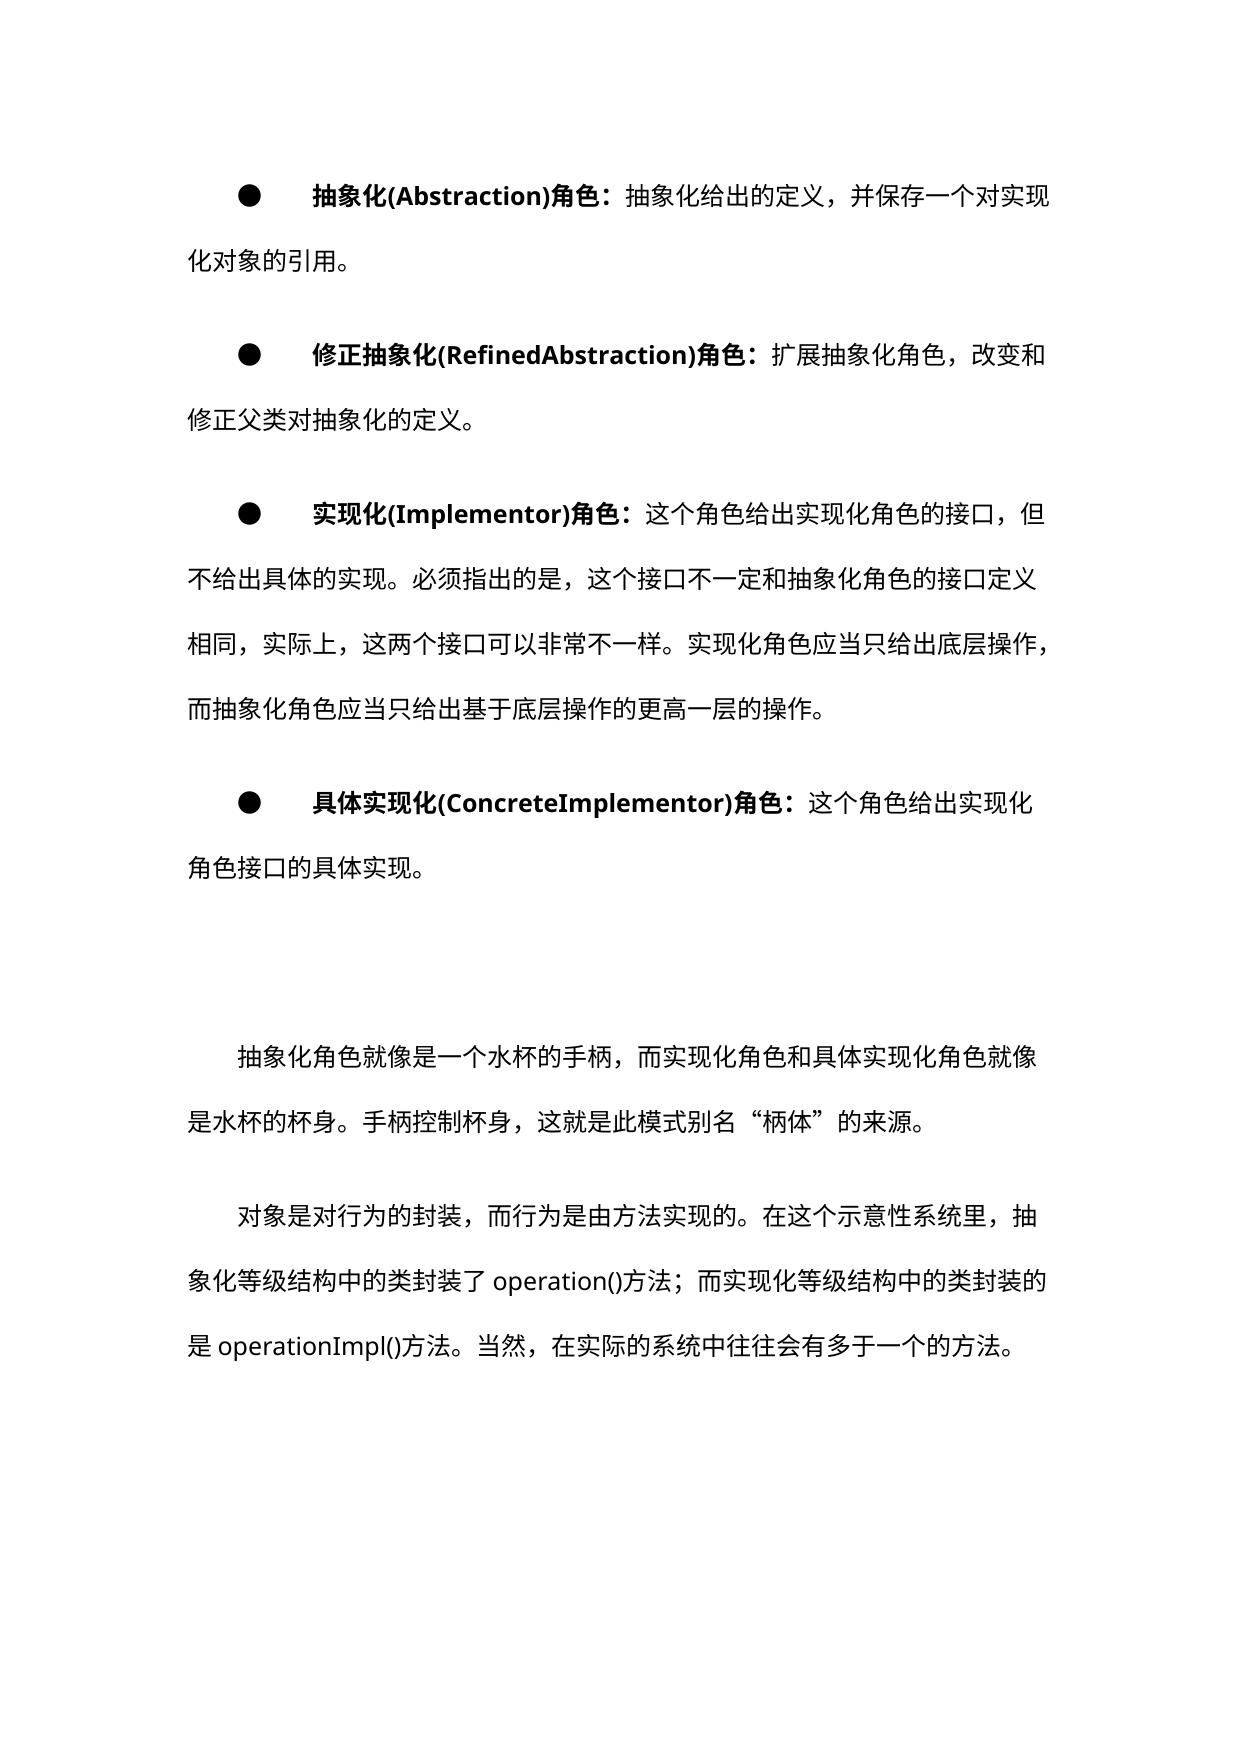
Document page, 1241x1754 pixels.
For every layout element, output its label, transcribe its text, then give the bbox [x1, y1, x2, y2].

text ● 抽象化(Abstraction)角色：抽象化给出的定义，并保存一个对实现化对象的引用。 [187, 162, 1053, 292]
text 对象是对行为的封装，而行为是由方法实现的。在这个示意性系统里，抽象化等级结构中的类封装了operation()方法；而实现化等级结构中的类封装的是operationImpl()方法。当然，在实际的系统中往往会有多于一个的方法。 [187, 1182, 1053, 1377]
text 抽象化角色就像是一个水杯的手柄，而实现化角色和具体实现化角色就像是水杯的杯身。手柄控制杯身，这就是此模式别名“柄体”的来源。 [187, 1023, 1053, 1153]
text ● 修正抽象化(RefinedAbstraction)角色：扩展抽象化角色，改变和修正父类对抽象化的定义。 [187, 321, 1053, 451]
text ● 具体实现化(ConcreteImplementor)角色：这个角色给出实现化角色接口的具体实现。 [187, 769, 1053, 899]
text ● 实现化(Implementor)角色：这个角色给出实现化角色的接口，但不给出具体的实现。必须指出的是，这个接口不一定和抽象化角色的接口定义相同，实际上，这两个接口可以非常不一样。实现化角色应当只给出底层操作，而抽象化角色应当只给出基于底层操作的更高一层的操作。 [187, 480, 1053, 740]
